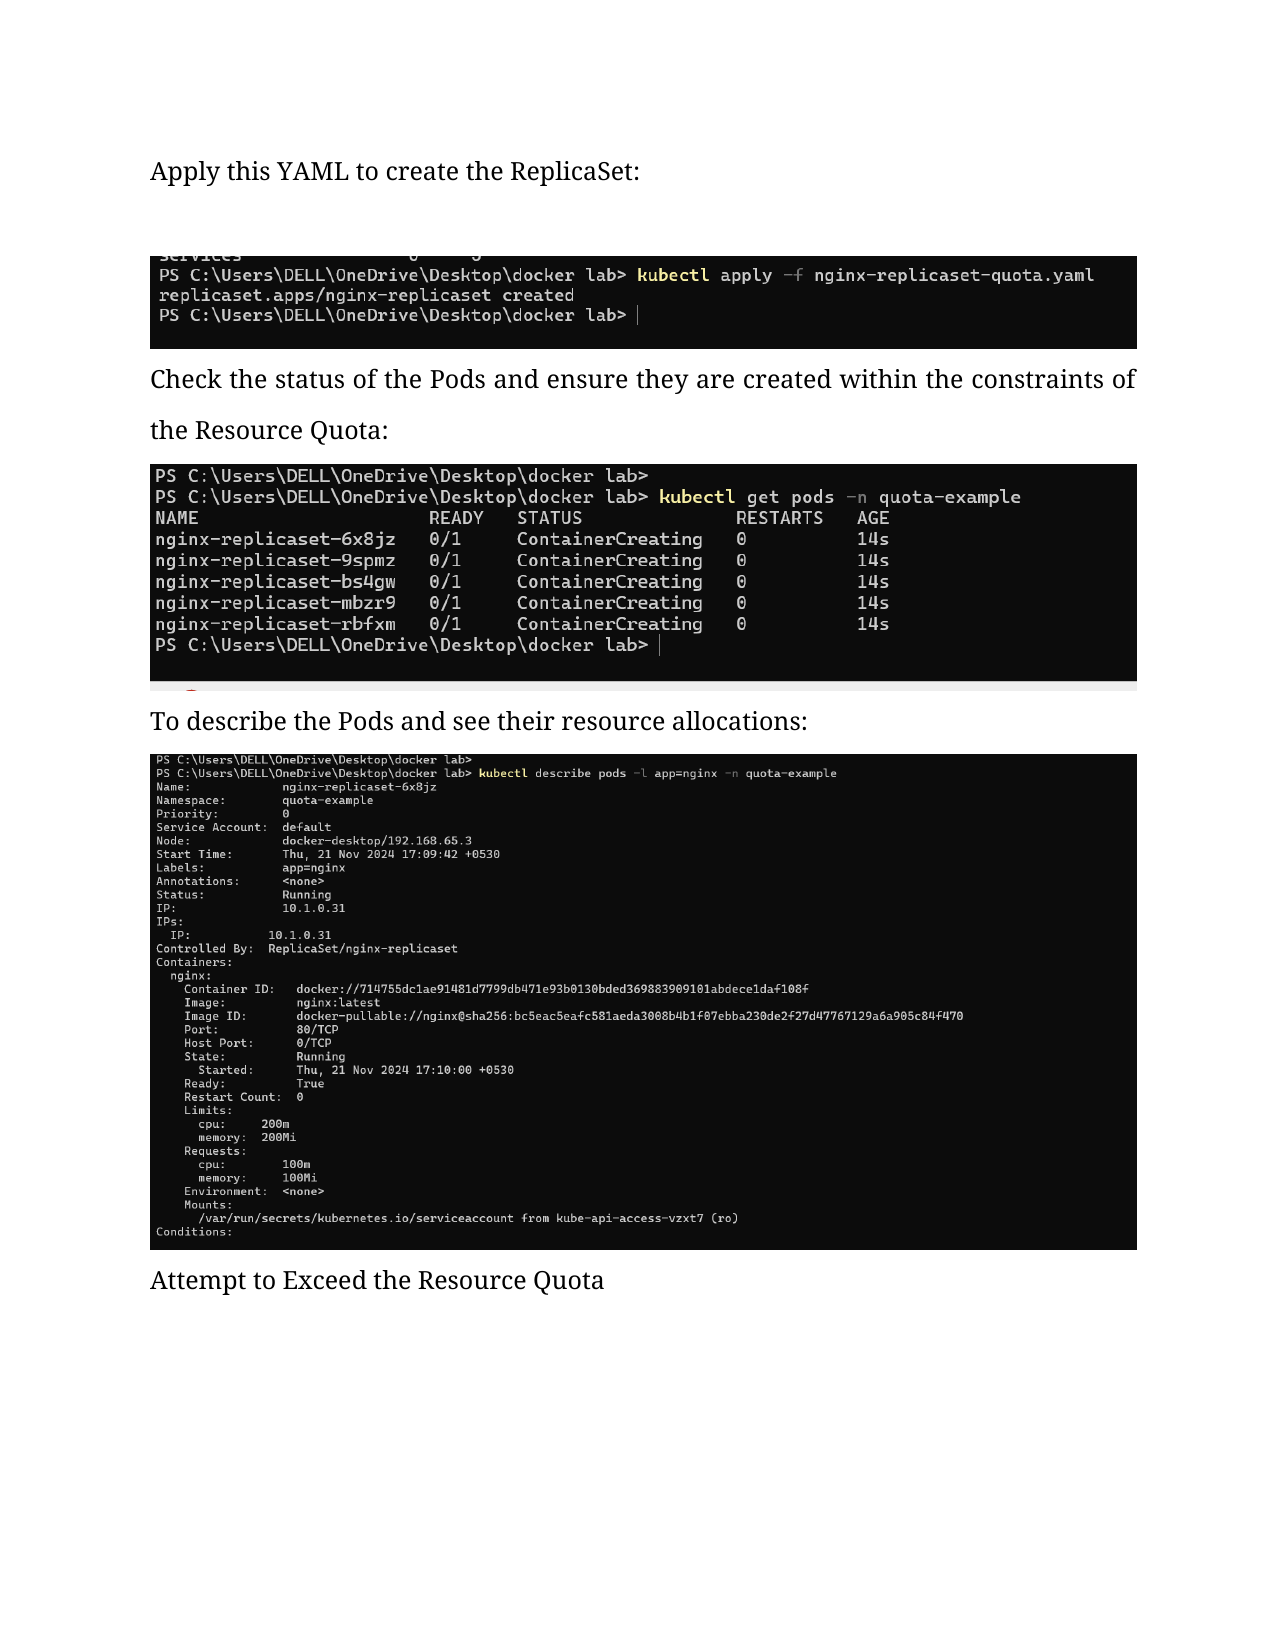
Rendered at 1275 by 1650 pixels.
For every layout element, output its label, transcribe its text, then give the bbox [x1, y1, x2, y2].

text Attempt to Exceed the Resource Quota [150, 1263, 1137, 1297]
picture [150, 464, 1137, 691]
picture [150, 754, 1137, 1250]
text To describe the Pods and see their resource allocations: [150, 704, 1137, 738]
text Apply this YAML to create the ReplicaSet: [150, 154, 1137, 188]
picture [150, 256, 1137, 349]
text Check the status of the Pods and ensure they are created within the constraints of the Resource Quota: [150, 362, 1137, 447]
